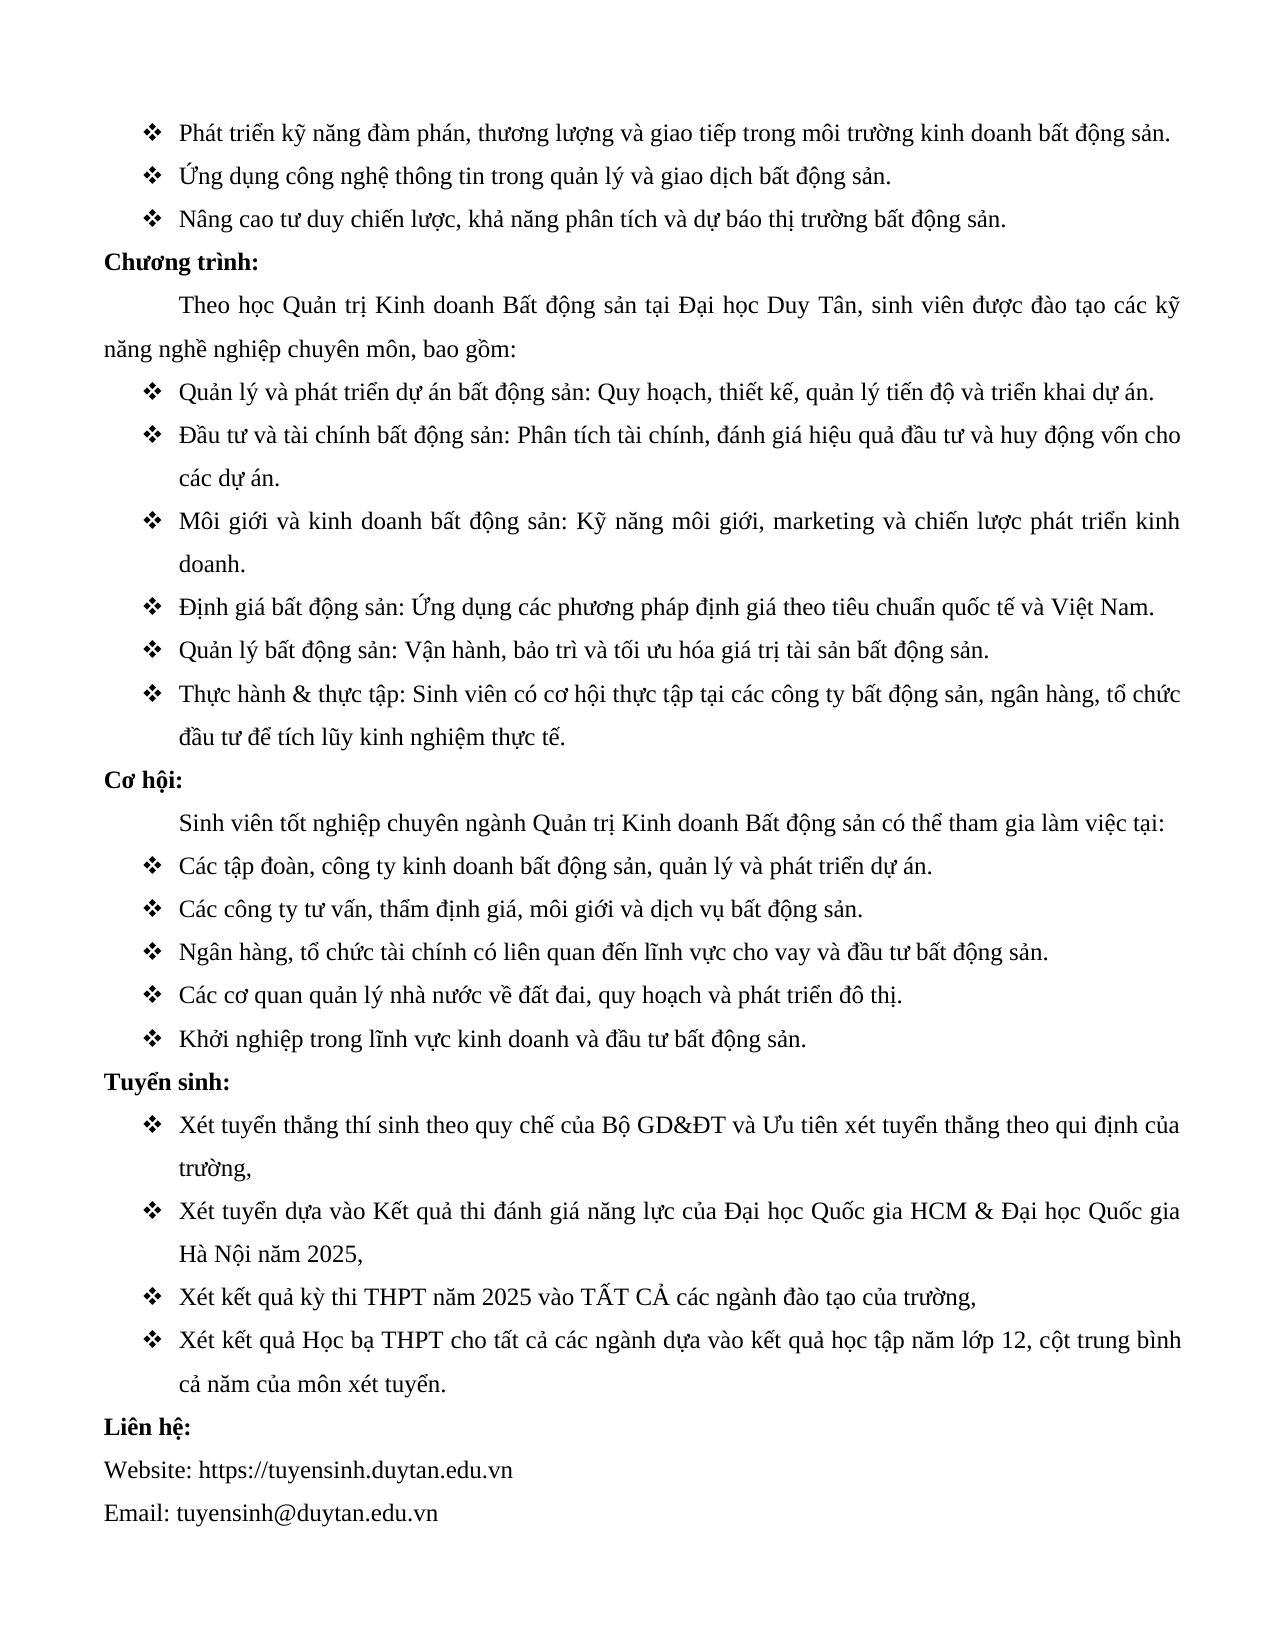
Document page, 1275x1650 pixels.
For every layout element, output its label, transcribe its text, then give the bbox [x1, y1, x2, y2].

list Ứng dụng công nghệ thông tin trong quản lý và giao dịch bất động sản. [141, 161, 1181, 190]
list Thực hành & thực tập: Sinh viên có cơ hội thực tập tại các công ty bất động sản, ngân hàng, tổ chức đầu tư để tích lũy kinh nghiệm thực tế. [141, 679, 1181, 751]
text Email: tuyensinh@duytan.edu.vn [103, 1498, 1181, 1527]
list Xét tuyển dựa vào Kết quả thi đánh giá năng lực của Đại học Quốc gia HCM & Đại học Quốc gia Hà Nội năm 2025, [141, 1196, 1181, 1268]
list Quản lý bất động sản: Vận hành, bảo trì và tối ưu hóa giá trị tài sản bất động sản. [141, 636, 1181, 664]
list Quản lý và phát triển dự án bất động sản: Quy hoạch, thiết kế, quản lý tiến độ và triển khai dự án. [141, 377, 1181, 406]
list Đầu tư và tài chính bất động sản: Phân tích tài chính, đánh giá hiệu quả đầu tư và huy động vốn cho các dự án. [141, 420, 1181, 492]
list Các cơ quan quản lý nhà nước về đất đai, quy hoạch và phát triển đô thị. [141, 981, 1181, 1009]
text Sinh viên tốt nghiệp chuyên ngành Quản trị Kinh doanh Bất động sản có thể tham gia làm việc tại: [103, 808, 1181, 837]
list Xét kết quả Học bạ THPT cho tất cả các ngành dựa vào kết quả học tập năm lớp 12, cột trung bình cả năm của môn xét tuyển. [141, 1326, 1181, 1397]
list Ngân hàng, tổ chức tài chính có liên quan đến lĩnh vực cho vay và đầu tư bất động sản. [141, 937, 1181, 966]
list Xét tuyển thẳng thí sinh theo quy chế của Bộ GD&ĐT và Ưu tiên xét tuyển thẳng theo qui định của trường, [141, 1110, 1181, 1182]
text Liên hệ: [103, 1412, 1181, 1441]
list Các công ty tư vấn, thẩm định giá, môi giới và dịch vụ bất động sản. [141, 894, 1181, 923]
text Website: https://tuyensinh.duytan.edu.vn [103, 1455, 1181, 1484]
text Theo học Quản trị Kinh doanh Bất động sản tại Đại học Duy Tân, sinh viên được đào tạo các kỹ năng nghề nghiệp chuyên môn, bao gồm: [103, 291, 1181, 362]
text Cơ hội: [103, 765, 1181, 794]
list Xét kết quả kỳ thi THPT năm 2025 vào TẤT CẢ các ngành đào tạo của trường, [141, 1282, 1181, 1311]
list Định giá bất động sản: Ứng dụng các phương pháp định giá theo tiêu chuẩn quốc tế và Việt Nam. [141, 592, 1181, 621]
list Nâng cao tư duy chiến lược, khả năng phân tích và dự báo thị trường bất động sản. [141, 204, 1181, 233]
list Phát triển kỹ năng đàm phán, thương lượng và giao tiếp trong môi trường kinh doanh bất động sản. [141, 118, 1181, 147]
list Các tập đoàn, công ty kinh doanh bất động sản, quản lý và phát triển dự án. [141, 851, 1181, 880]
text Chương trình: [103, 247, 1181, 276]
text Tuyển sinh: [103, 1067, 1181, 1096]
list Môi giới và kinh doanh bất động sản: Kỹ năng môi giới, marketing và chiến lược phát triển kinh doanh. [141, 506, 1181, 578]
list Khởi nghiệp trong lĩnh vực kinh doanh và đầu tư bất động sản. [141, 1024, 1181, 1052]
